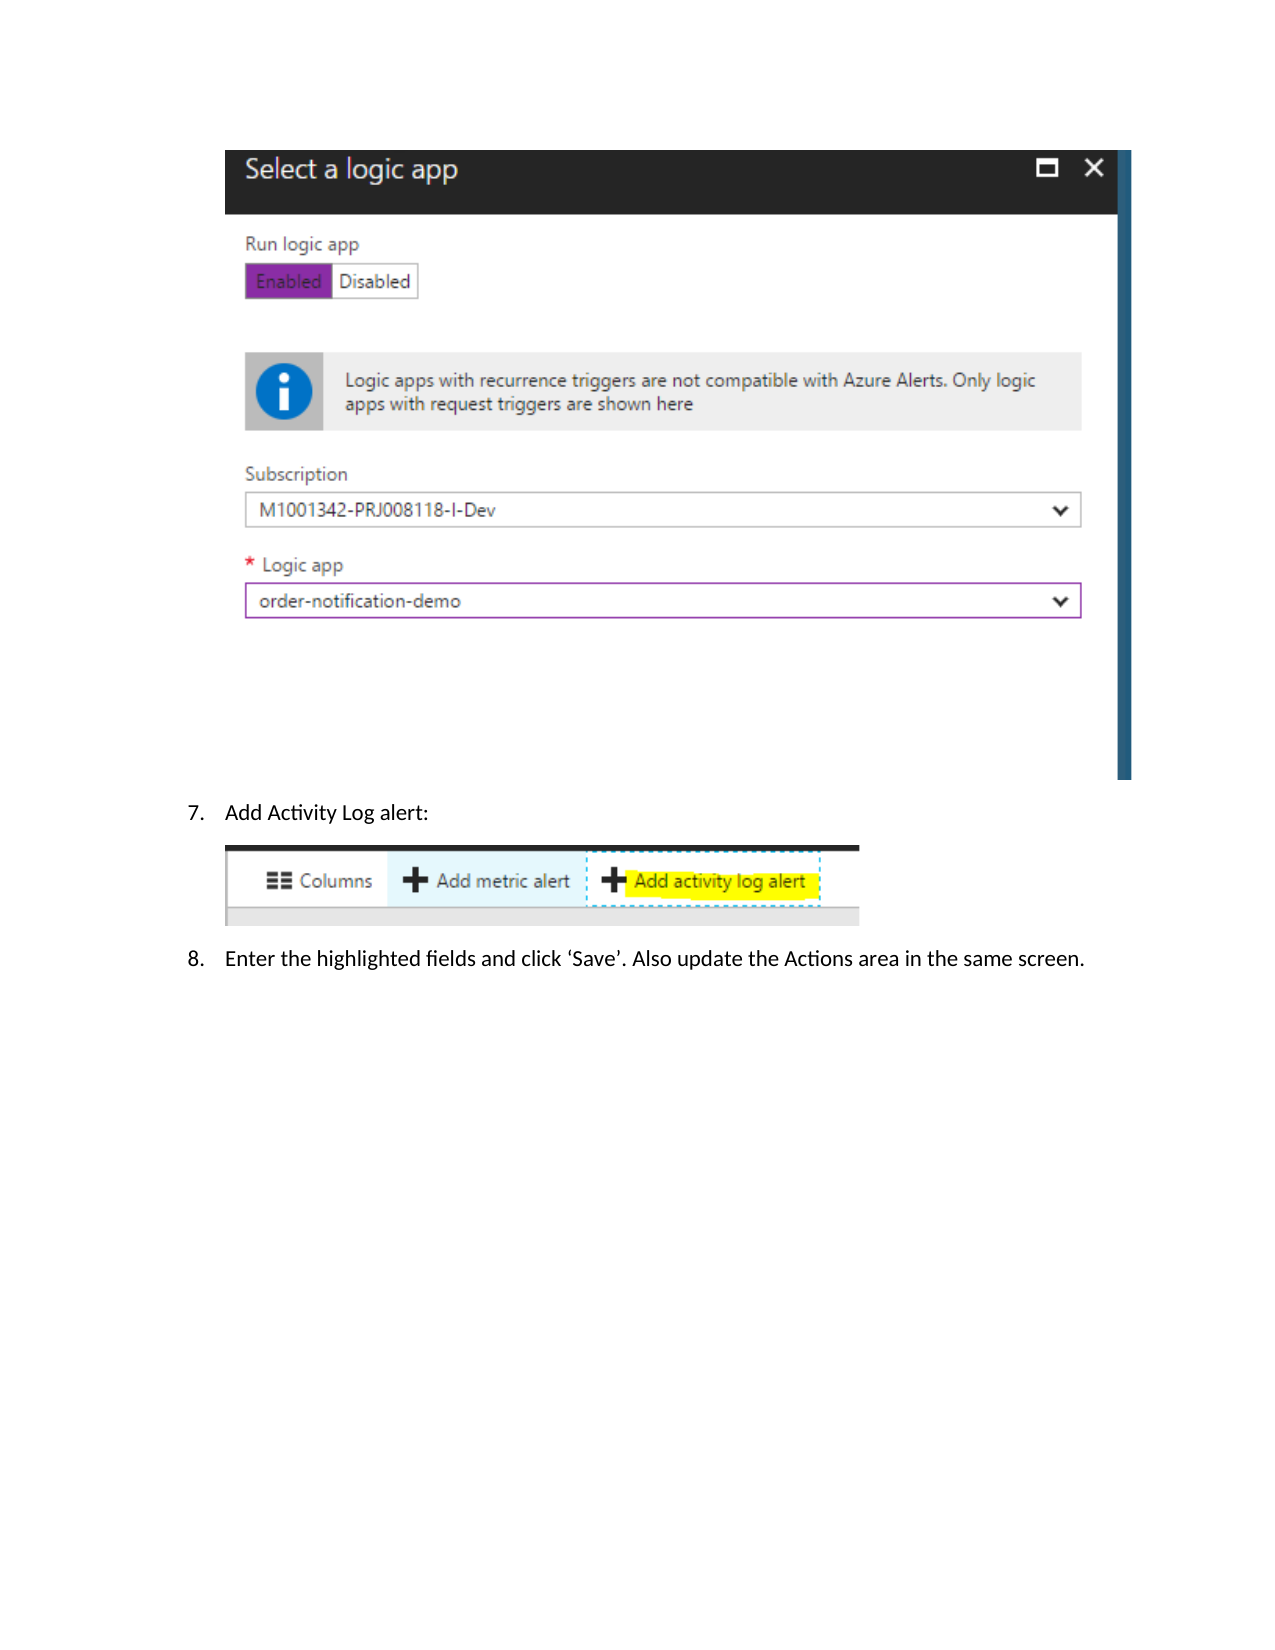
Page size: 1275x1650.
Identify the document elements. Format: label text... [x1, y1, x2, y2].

list Enter the highlighted fields and click ‘Save’. Also update the Actions area in the same screen. [187, 944, 1125, 972]
picture [225, 845, 860, 926]
picture [225, 150, 1132, 780]
list Add Activity Log alert: [187, 798, 1125, 827]
